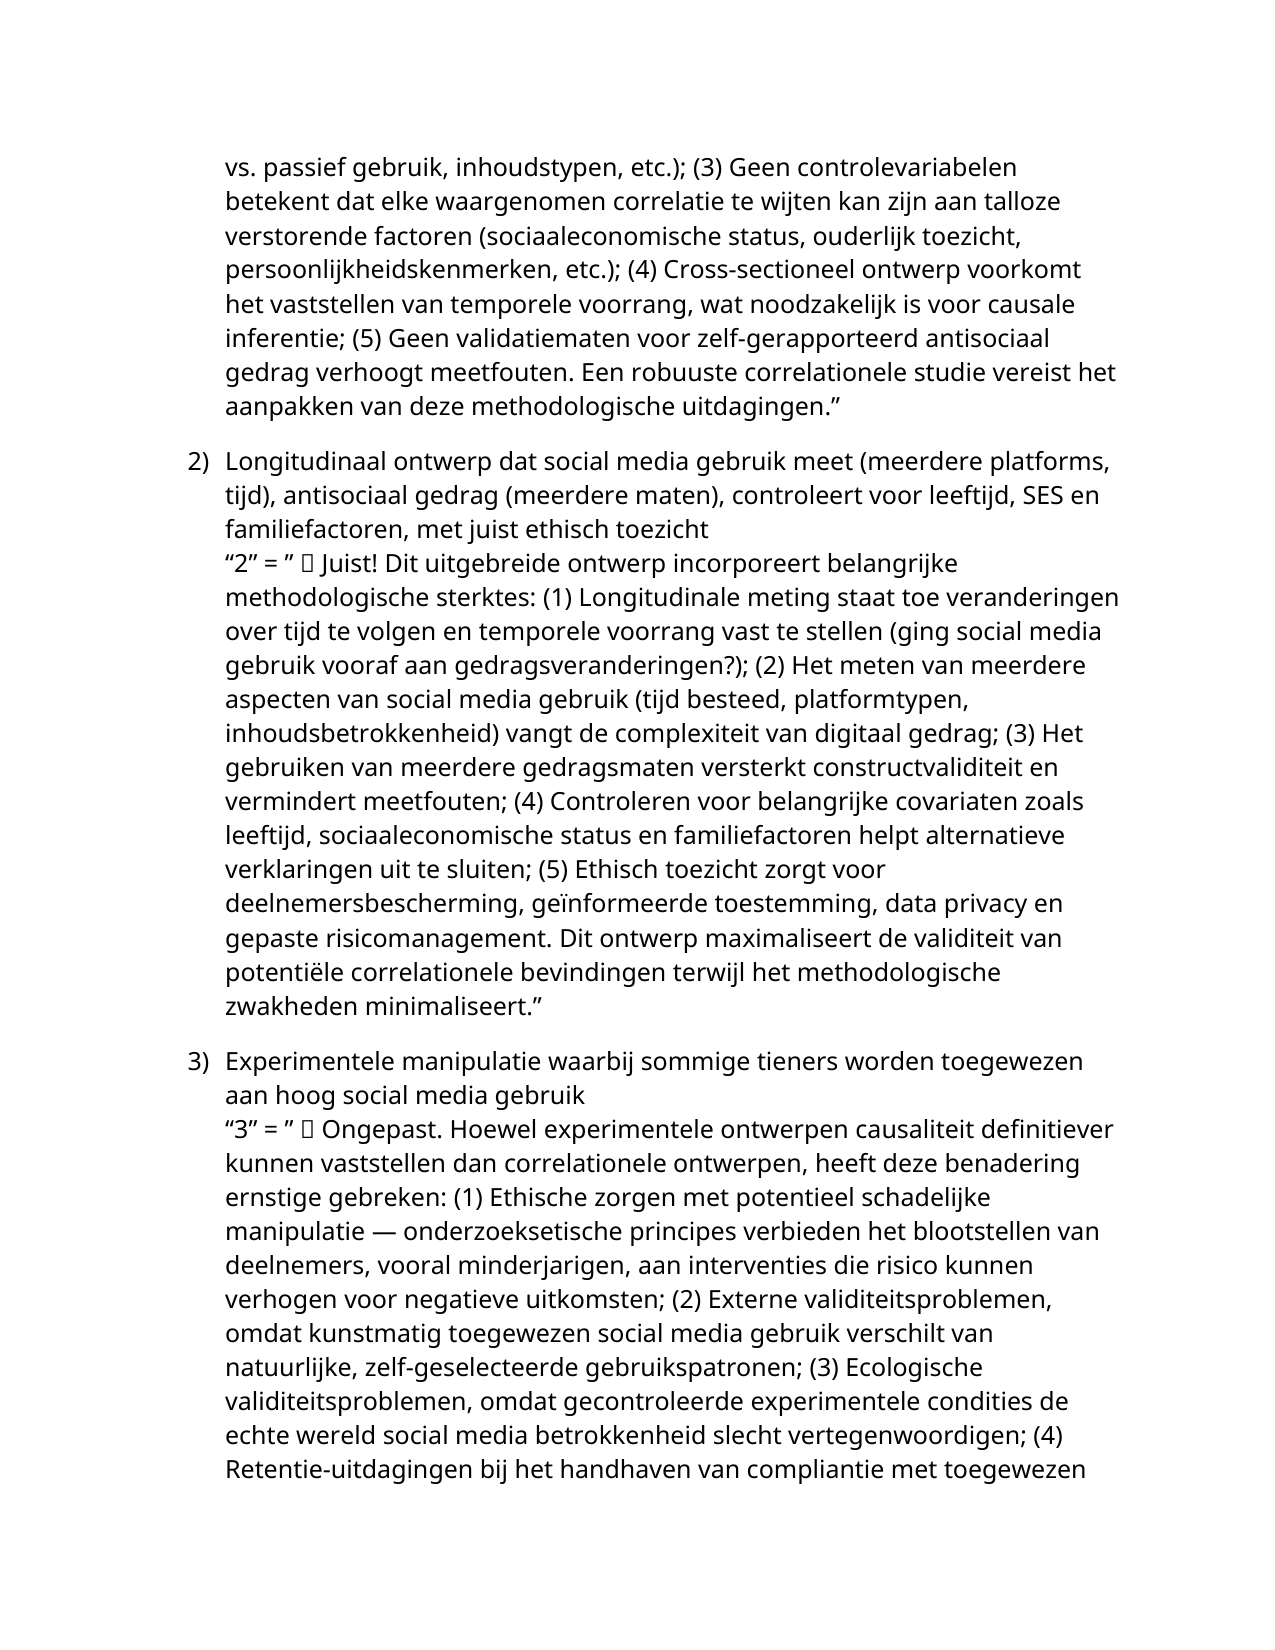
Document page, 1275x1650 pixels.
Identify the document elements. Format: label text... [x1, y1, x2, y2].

list Longitudinaal ontwerp dat social media gebruik meet (meerdere platforms, tijd), antisociaal gedrag (meerdere maten), controleert voor leeftijd, SES en familiefactoren, met juist ethisch toezicht “2” = ” ✅ Juist! Dit uitgebreide ontwerp incorporeert belangrijke methodologische sterktes: (1) Longitudinale meting staat toe veranderingen over tijd te volgen en temporele voorrang vast te stellen (ging social media gebruik vooraf aan gedragsveranderingen?); (2) Het meten van meerdere aspecten van social media gebruik (tijd besteed, platformtypen, inhoudsbetrokkenheid) vangt de complexiteit van digitaal gedrag; (3) Het gebruiken van meerdere gedragsmaten versterkt constructvaliditeit en vermindert meetfouten; (4) Controleren voor belangrijke covariaten zoals leeftijd, sociaaleconomische status en familiefactoren helpt alternatieve verklaringen uit te sluiten; (5) Ethisch toezicht zorgt voor deelnemersbescherming, geïnformeerde toestemming, data privacy en gepaste risicomanagement. Dit ontwerp maximaliseert de validiteit van potentiële correlationele bevindingen terwijl het methodologische zwakheden minimaliseert.” [187, 443, 1125, 1022]
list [187, 150, 1125, 422]
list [187, 1043, 1125, 1486]
